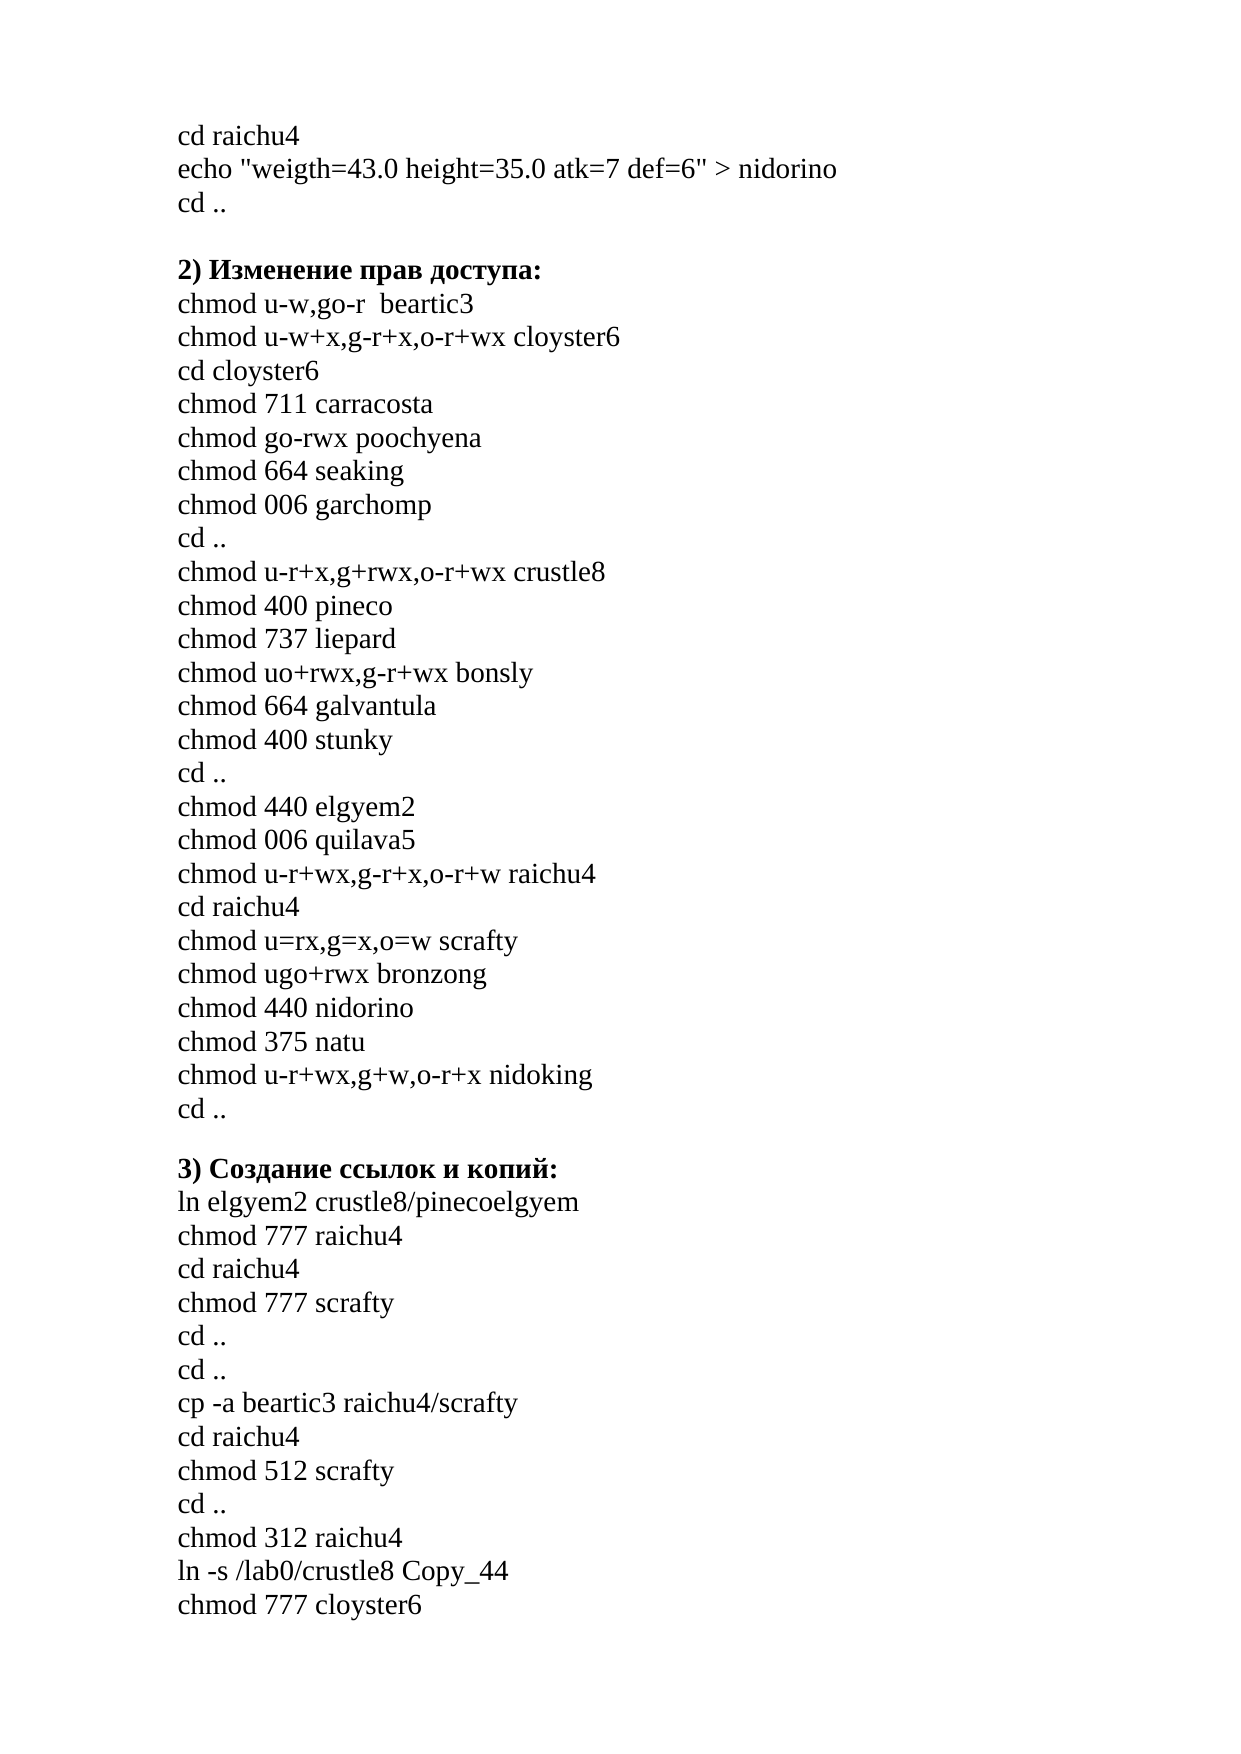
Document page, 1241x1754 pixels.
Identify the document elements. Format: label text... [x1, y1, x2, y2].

text ln -s /lab0/crustle8 Copy_44 [177, 1553, 1152, 1587]
text 2) Изменение прав доступа: [177, 252, 1152, 286]
text chmod 312 raichu4 [177, 1520, 1152, 1553]
text chmod 375 natu [177, 1024, 1152, 1057]
text chmod 440 elgyem2 [177, 789, 1152, 822]
text cd .. [177, 1091, 1152, 1124]
text chmod 711 carracosta [177, 386, 1152, 420]
text chmod 777 raichu4 [177, 1218, 1152, 1251]
text chmod u-r+wx,g+w,o-r+x nidoking [177, 1057, 1152, 1091]
text chmod go-rwx poochyena [177, 420, 1152, 453]
text cd raichu4 [177, 1251, 1152, 1285]
text cd raichu4 [177, 889, 1152, 923]
text chmod u-w,go-r beartic3 [177, 286, 1152, 319]
text cd .. [177, 1318, 1152, 1352]
text chmod ugo+rwx bronzong [177, 957, 1152, 990]
text cd .. [177, 521, 1152, 554]
text chmod 006 quilava5 [177, 822, 1152, 856]
text chmod 400 pineco [177, 588, 1152, 621]
text chmod 400 stunky [177, 722, 1152, 755]
text 3) Создание ссылок и копий: [177, 1151, 1152, 1184]
text ln elgyem2 crustle8/pinecoelgyem [177, 1184, 1152, 1218]
text chmod u-r+wx,g-r+x,o-r+w raichu4 [177, 856, 1152, 889]
text cd .. [177, 755, 1152, 789]
text chmod 664 galvantula [177, 688, 1152, 722]
text cd raichu4 [177, 1419, 1152, 1453]
text chmod uo+rwx,g-r+wx bonsly [177, 655, 1152, 688]
text chmod 777 cloyster6 [177, 1587, 1152, 1620]
text cd .. [177, 185, 1152, 219]
text cd .. [177, 1486, 1152, 1520]
text chmod 777 scrafty [177, 1285, 1152, 1318]
text chmod 440 nidorino [177, 990, 1152, 1024]
text cp -a beartic3 raichu4/scrafty [177, 1386, 1152, 1419]
text cd raichu4 [177, 118, 1152, 152]
text chmod u-r+x,g+rwx,o-r+wx crustle8 [177, 554, 1152, 588]
text chmod 512 scrafty [177, 1453, 1152, 1486]
text cd .. [177, 1352, 1152, 1386]
text chmod u-w+x,g-r+x,o-r+wx cloyster6 [177, 319, 1152, 353]
text echo "weigth=43.0 height=35.0 atk=7 def=6" > nidorino [177, 152, 1152, 185]
text cd cloyster6 [177, 353, 1152, 386]
text chmod 006 garchomp [177, 487, 1152, 521]
text chmod u=rx,g=x,o=w scrafty [177, 923, 1152, 957]
text chmod 737 liepard [177, 621, 1152, 655]
text chmod 664 seaking [177, 453, 1152, 487]
